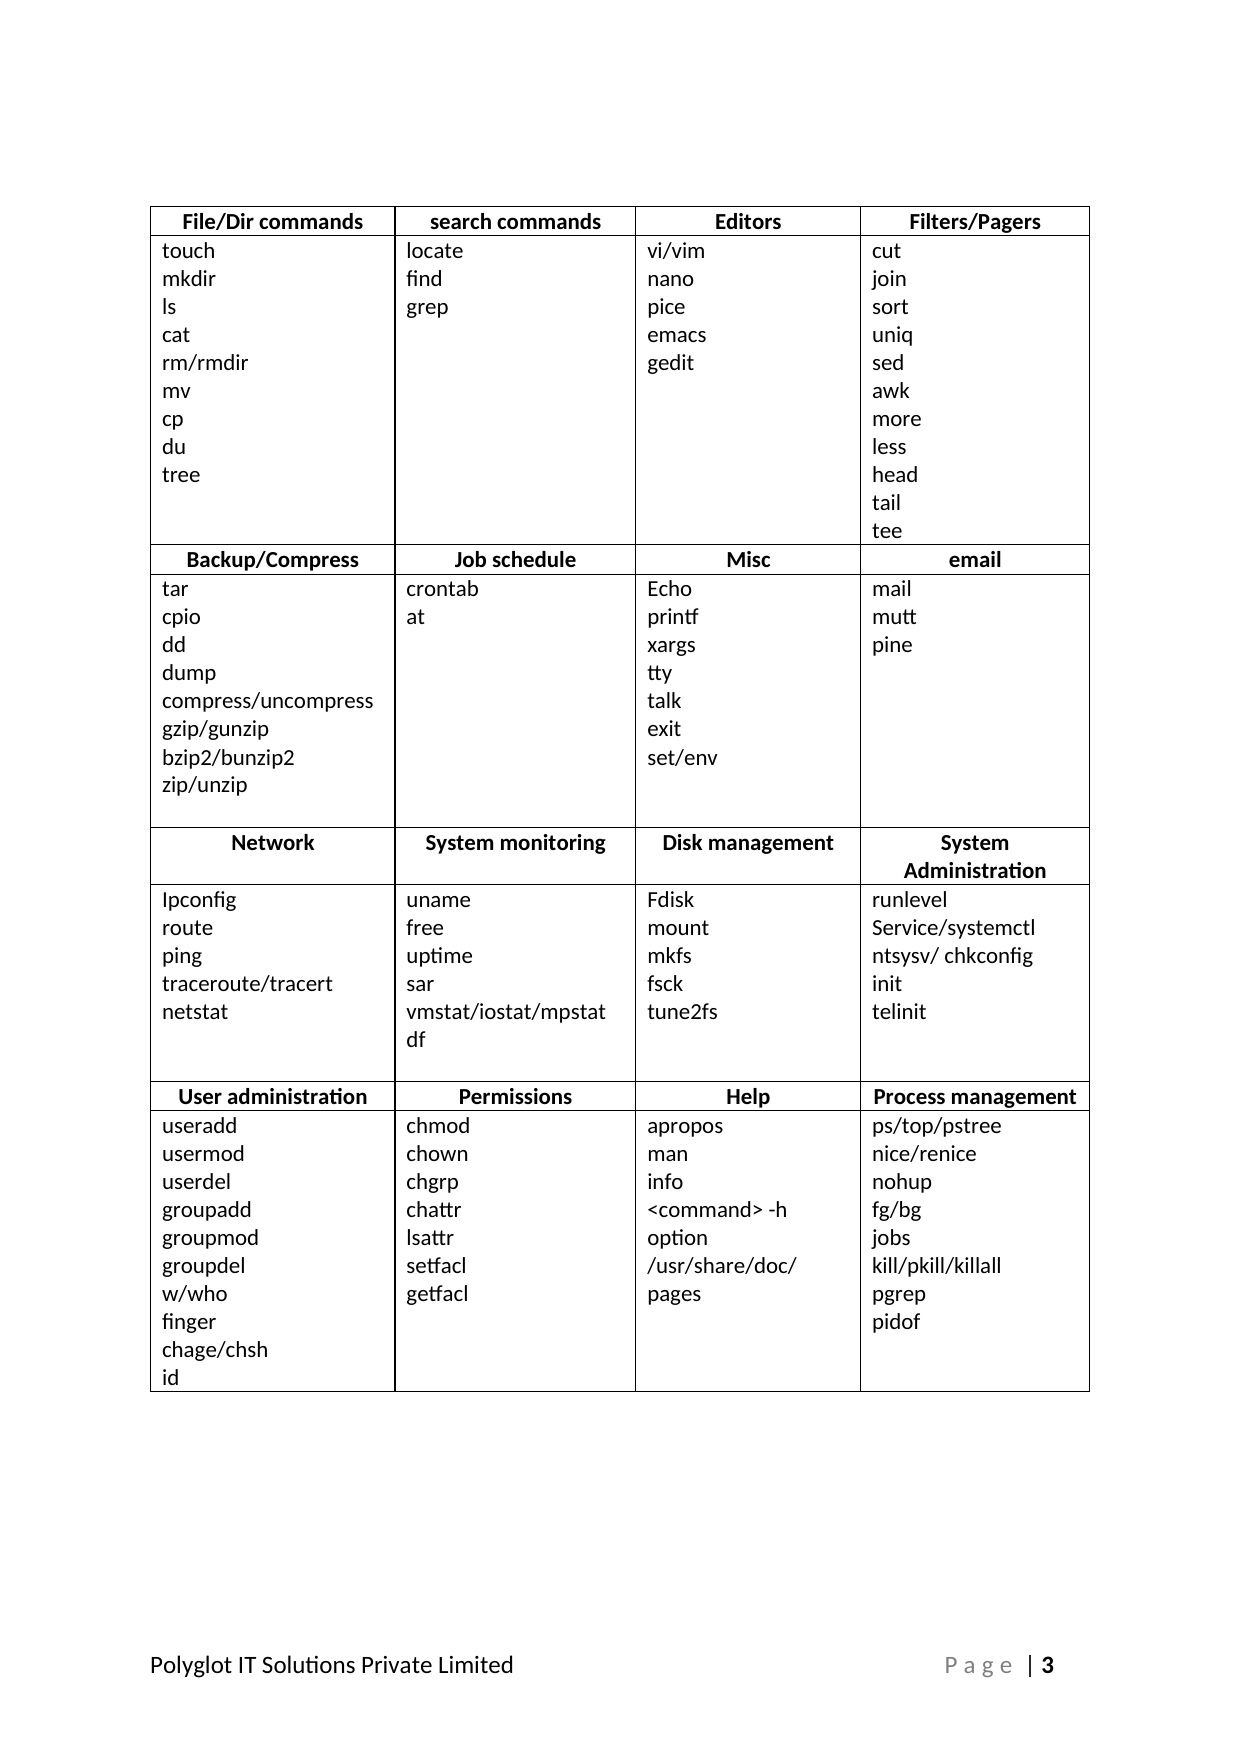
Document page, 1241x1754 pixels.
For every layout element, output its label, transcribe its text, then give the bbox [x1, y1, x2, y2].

table_cell vi/vim nano pice emacs gedit [636, 236, 860, 544]
table_cell tar cpio dd dump compress/uncompress gzip/gunzip bzip2/bunzip2 zip/unzip [151, 575, 394, 827]
table_cell ps/top/pstree nice/renice nohup fg/bg jobs kill/pkill/killall pgrep pidof [861, 1111, 1089, 1391]
table_cell useradd usermod userdel groupadd groupmod groupdel w/who finger chage/chsh id [151, 1111, 394, 1391]
table_cell System Administration [861, 828, 1089, 884]
table_header File/Dir commands [151, 207, 394, 235]
table_cell email [861, 545, 1089, 573]
table_cell mail mutt pine [861, 575, 1089, 827]
table_cell chmod chown chgrp chattr lsattr setfacl getfacl [396, 1111, 635, 1391]
table_cell touch mkdir ls cat rm/rmdir mv cp du tree [151, 236, 394, 544]
table_cell Disk management [636, 828, 860, 884]
table_cell Ipconfig route ping traceroute/tracert netstat [151, 885, 394, 1081]
table_cell Help [636, 1082, 860, 1110]
table_cell uname free uptime sar vmstat/iostat/mpstat df [396, 885, 635, 1081]
table_header Editors [636, 207, 860, 235]
table_cell Permissions [396, 1082, 635, 1110]
table_cell Backup/Compress [151, 545, 394, 573]
table_cell System monitoring [396, 828, 635, 884]
table_cell Process management [861, 1082, 1089, 1110]
table_cell Job schedule [396, 545, 635, 573]
table_cell Fdisk mount mkfs fsck tune2fs [636, 885, 860, 1081]
table_cell Echo printf xargs tty talk exit set/env [636, 575, 860, 827]
table_cell locate find grep [396, 236, 635, 544]
table_cell crontab at [396, 575, 635, 827]
table_cell Network [151, 828, 394, 884]
table_cell cut join sort uniq sed awk more less head tail tee [861, 236, 1089, 544]
table_header search commands [396, 207, 635, 235]
table_cell apropos man info <command> -h option /usr/share/doc/ pages [636, 1111, 860, 1391]
table_cell runlevel Service/systemctl ntsysv/ chkconfig init telinit [861, 885, 1089, 1081]
table_cell Misc [636, 545, 860, 573]
table_header Filters/Pagers [861, 207, 1089, 235]
table_cell User administration [151, 1082, 394, 1110]
